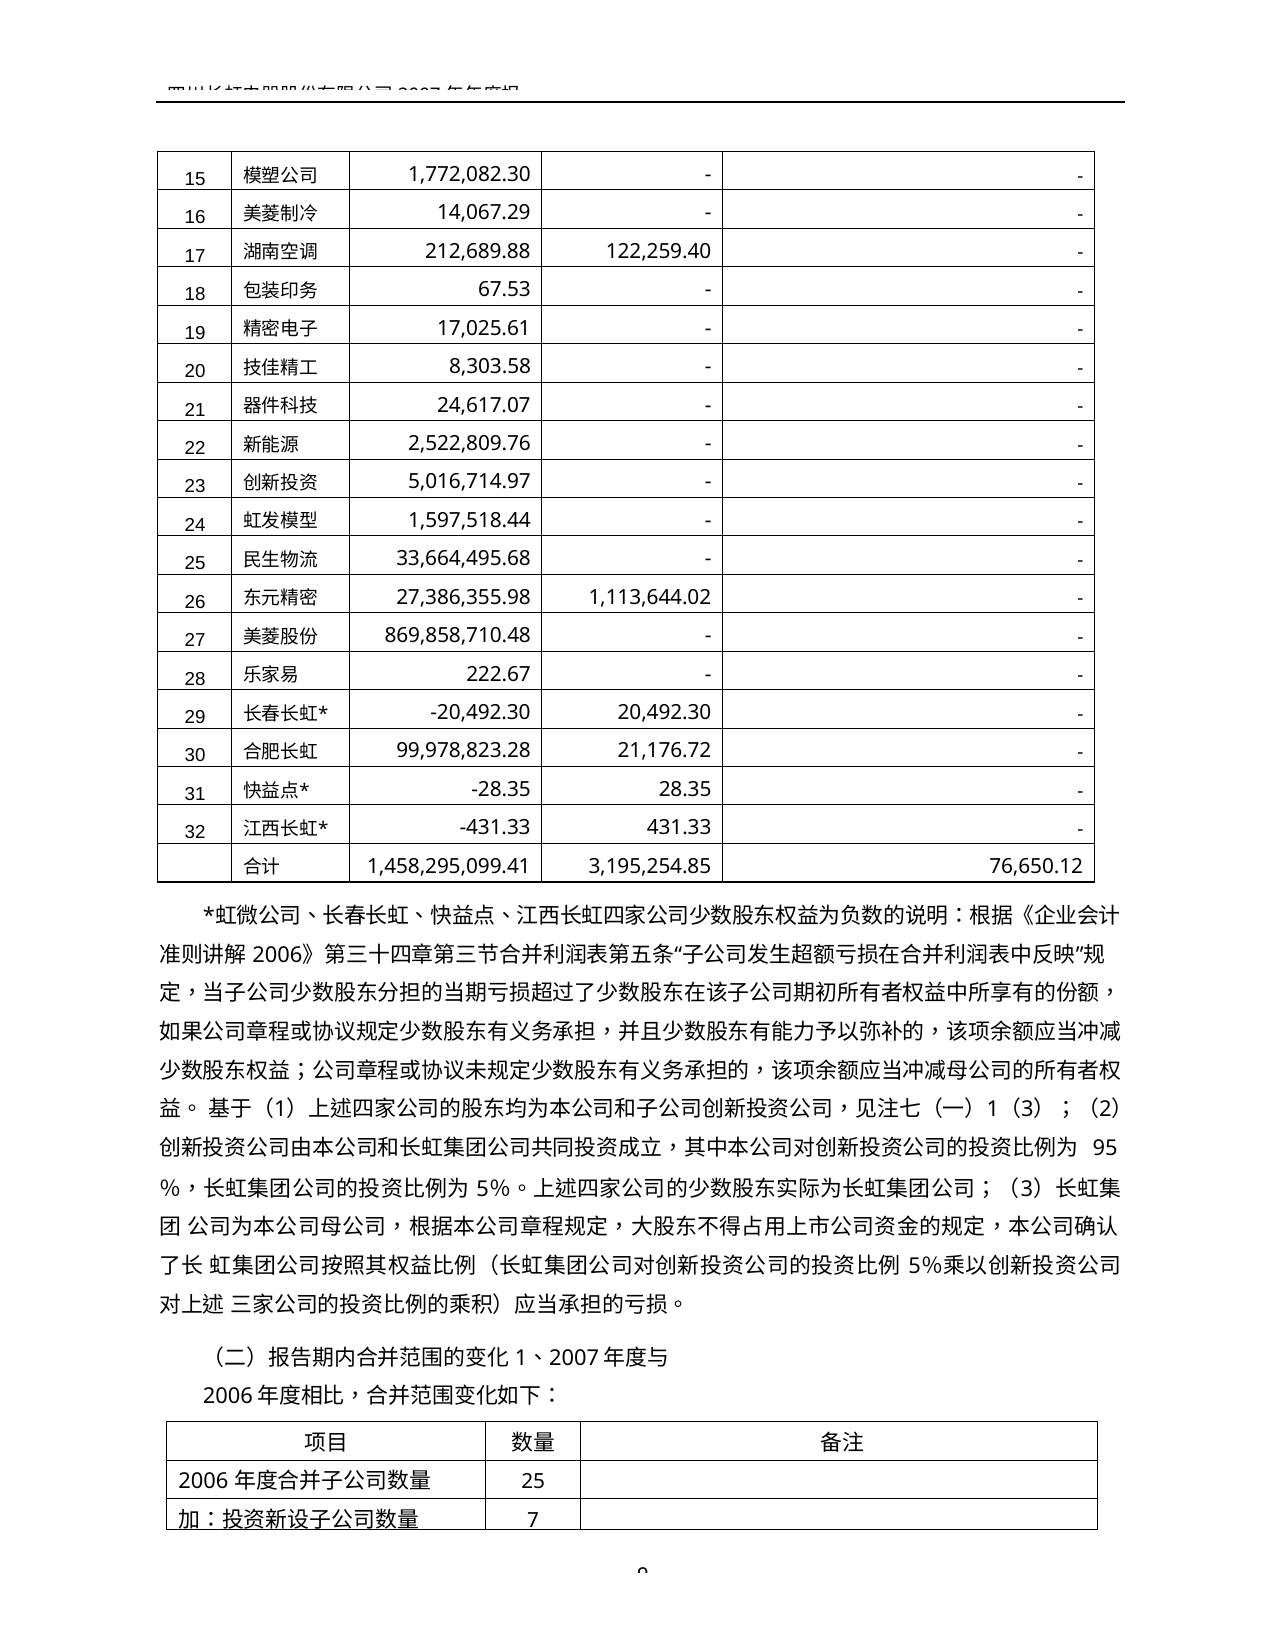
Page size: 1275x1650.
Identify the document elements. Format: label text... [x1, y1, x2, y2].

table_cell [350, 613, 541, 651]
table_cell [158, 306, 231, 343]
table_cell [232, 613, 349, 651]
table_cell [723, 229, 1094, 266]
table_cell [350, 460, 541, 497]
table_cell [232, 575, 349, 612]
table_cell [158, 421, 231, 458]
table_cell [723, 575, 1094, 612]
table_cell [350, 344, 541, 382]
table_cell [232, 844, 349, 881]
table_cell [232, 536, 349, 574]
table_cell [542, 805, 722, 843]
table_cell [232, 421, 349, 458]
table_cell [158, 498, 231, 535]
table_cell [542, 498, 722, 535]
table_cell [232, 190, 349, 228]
text *虹微公司、长春长虹、快益点、江西长虹四家公司少数股东权益为负数的说明：根据《企业会计 准则讲解 2006》第三十四章第三节合并利润表第五条“子公司发生超额亏损在合并利润表中反映”规 定，当子公司少数股东分担的当期亏损超过了少数股东在该子公司期初所有者权益中所享有的份额， 如果公司章程或协议规定少数股东有义务承担，并且少数股东有能力予以弥补的，该项余额应当冲减 少数股东权益；公司章程或协议未规定少数股东有义务承担的，该项余额应当冲减母公司的所有者权 益。 基于（1）上述四家公司的股东均为本公司和子公司创新投资公司，见注七（一）1（3）；（2） 创新投资公司由本公司和长虹集团公司共同投资成立，其中本公司对创新投资公司的投资比例为 95 [159, 900, 1134, 1162]
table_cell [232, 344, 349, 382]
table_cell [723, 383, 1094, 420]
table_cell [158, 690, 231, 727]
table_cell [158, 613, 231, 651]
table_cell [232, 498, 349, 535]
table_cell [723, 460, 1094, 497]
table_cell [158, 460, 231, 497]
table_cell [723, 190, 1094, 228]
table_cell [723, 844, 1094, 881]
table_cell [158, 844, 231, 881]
text （二）报告期内合并范围的变化 1、2007年度与2006年度相比，合并范围变化如下： [203, 1342, 697, 1410]
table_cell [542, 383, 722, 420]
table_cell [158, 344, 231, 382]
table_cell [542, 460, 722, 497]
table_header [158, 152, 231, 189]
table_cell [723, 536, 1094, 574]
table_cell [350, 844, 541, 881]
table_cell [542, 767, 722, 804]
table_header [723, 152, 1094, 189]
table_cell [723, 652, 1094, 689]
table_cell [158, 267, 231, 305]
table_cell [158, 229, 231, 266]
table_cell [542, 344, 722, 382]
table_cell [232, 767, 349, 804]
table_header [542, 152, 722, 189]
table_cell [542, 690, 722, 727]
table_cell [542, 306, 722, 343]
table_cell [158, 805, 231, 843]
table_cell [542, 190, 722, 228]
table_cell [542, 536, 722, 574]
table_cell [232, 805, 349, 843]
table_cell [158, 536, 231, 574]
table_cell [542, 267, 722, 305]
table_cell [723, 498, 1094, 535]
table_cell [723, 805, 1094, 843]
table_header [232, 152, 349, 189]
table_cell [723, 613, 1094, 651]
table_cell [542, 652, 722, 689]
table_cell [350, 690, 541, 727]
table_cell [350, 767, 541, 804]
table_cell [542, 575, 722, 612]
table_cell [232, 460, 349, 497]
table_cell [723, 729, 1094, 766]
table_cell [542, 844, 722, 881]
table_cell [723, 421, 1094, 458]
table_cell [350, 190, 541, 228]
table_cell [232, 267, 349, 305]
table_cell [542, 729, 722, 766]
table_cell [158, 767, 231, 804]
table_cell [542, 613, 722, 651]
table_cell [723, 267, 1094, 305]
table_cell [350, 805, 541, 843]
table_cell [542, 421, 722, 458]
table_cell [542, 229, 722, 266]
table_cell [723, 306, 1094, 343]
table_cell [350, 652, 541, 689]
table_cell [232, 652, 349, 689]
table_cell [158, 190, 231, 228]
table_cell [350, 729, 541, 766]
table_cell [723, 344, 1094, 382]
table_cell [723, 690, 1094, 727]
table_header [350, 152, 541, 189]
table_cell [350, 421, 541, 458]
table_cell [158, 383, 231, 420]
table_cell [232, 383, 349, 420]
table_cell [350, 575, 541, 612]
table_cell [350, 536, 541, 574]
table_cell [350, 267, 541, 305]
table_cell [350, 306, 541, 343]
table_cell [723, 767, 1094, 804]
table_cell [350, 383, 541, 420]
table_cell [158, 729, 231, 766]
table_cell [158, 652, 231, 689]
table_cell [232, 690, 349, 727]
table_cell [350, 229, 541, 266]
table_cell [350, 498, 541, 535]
text ％，长虹集团公司的投资比例为 5％。上述四家公司的少数股东实际为长虹集团公司；（3）长虹集团 公司为本公司母公司，根据本公司章程规定，大股东不得占用上市公司资金的规定，本公司确认了长 虹集团公司按照其权益比例（长虹集团公司对创新投资公司的投资比例 5％乘以创新投资公司对上述 三家公司的投资比例的乘积）应当承担的亏损。 [159, 1173, 1122, 1318]
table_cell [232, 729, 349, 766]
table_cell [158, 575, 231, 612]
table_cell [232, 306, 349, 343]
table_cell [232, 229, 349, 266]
